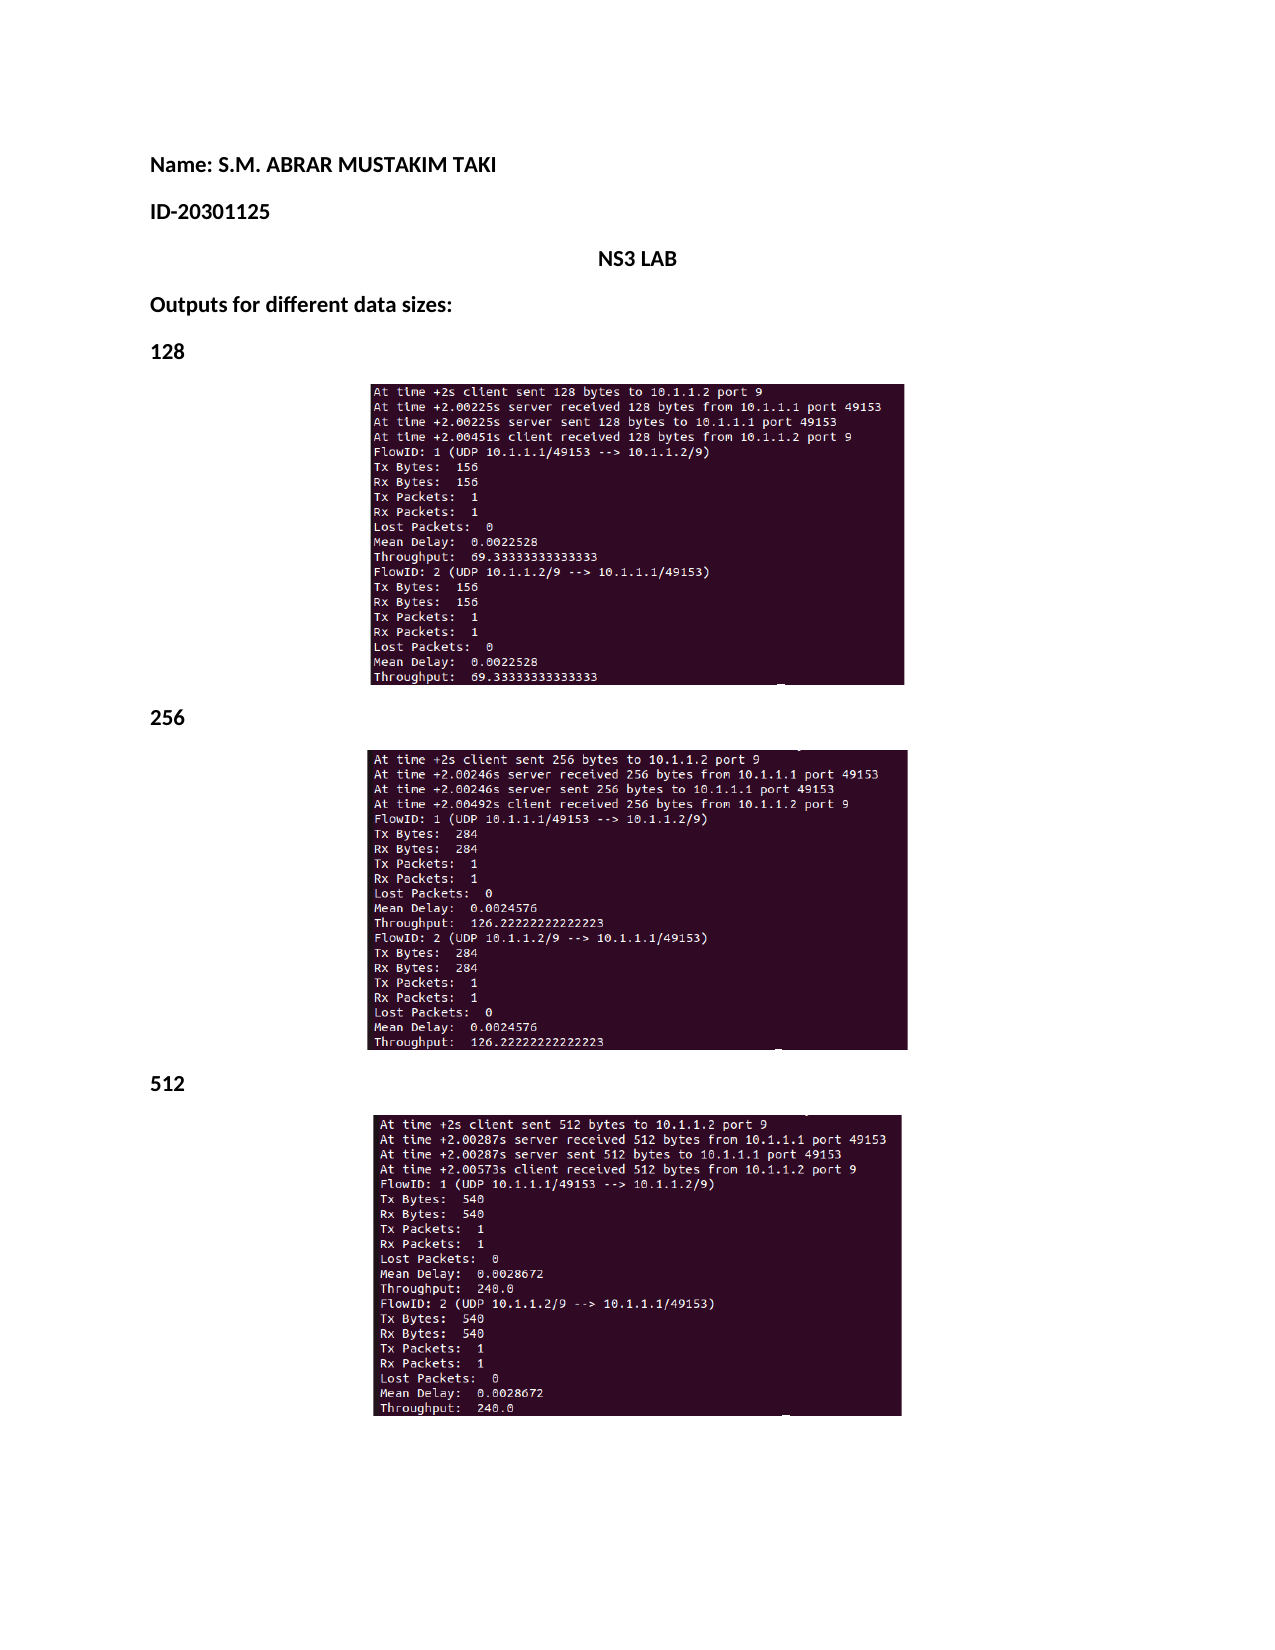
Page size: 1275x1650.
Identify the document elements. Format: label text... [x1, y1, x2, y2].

text NS3 LAB [150, 244, 1125, 272]
text 128 [150, 337, 1125, 366]
text Outputs for different data sizes: [150, 291, 1125, 319]
text 256 [150, 703, 1125, 731]
picture [370, 384, 905, 685]
picture [367, 750, 908, 1050]
text 512 [150, 1069, 1125, 1097]
text ID-20301125 [150, 197, 1125, 225]
picture [373, 1115, 902, 1416]
text Name: S.M. ABRAR MUSTAKIM TAKI [150, 150, 1125, 178]
